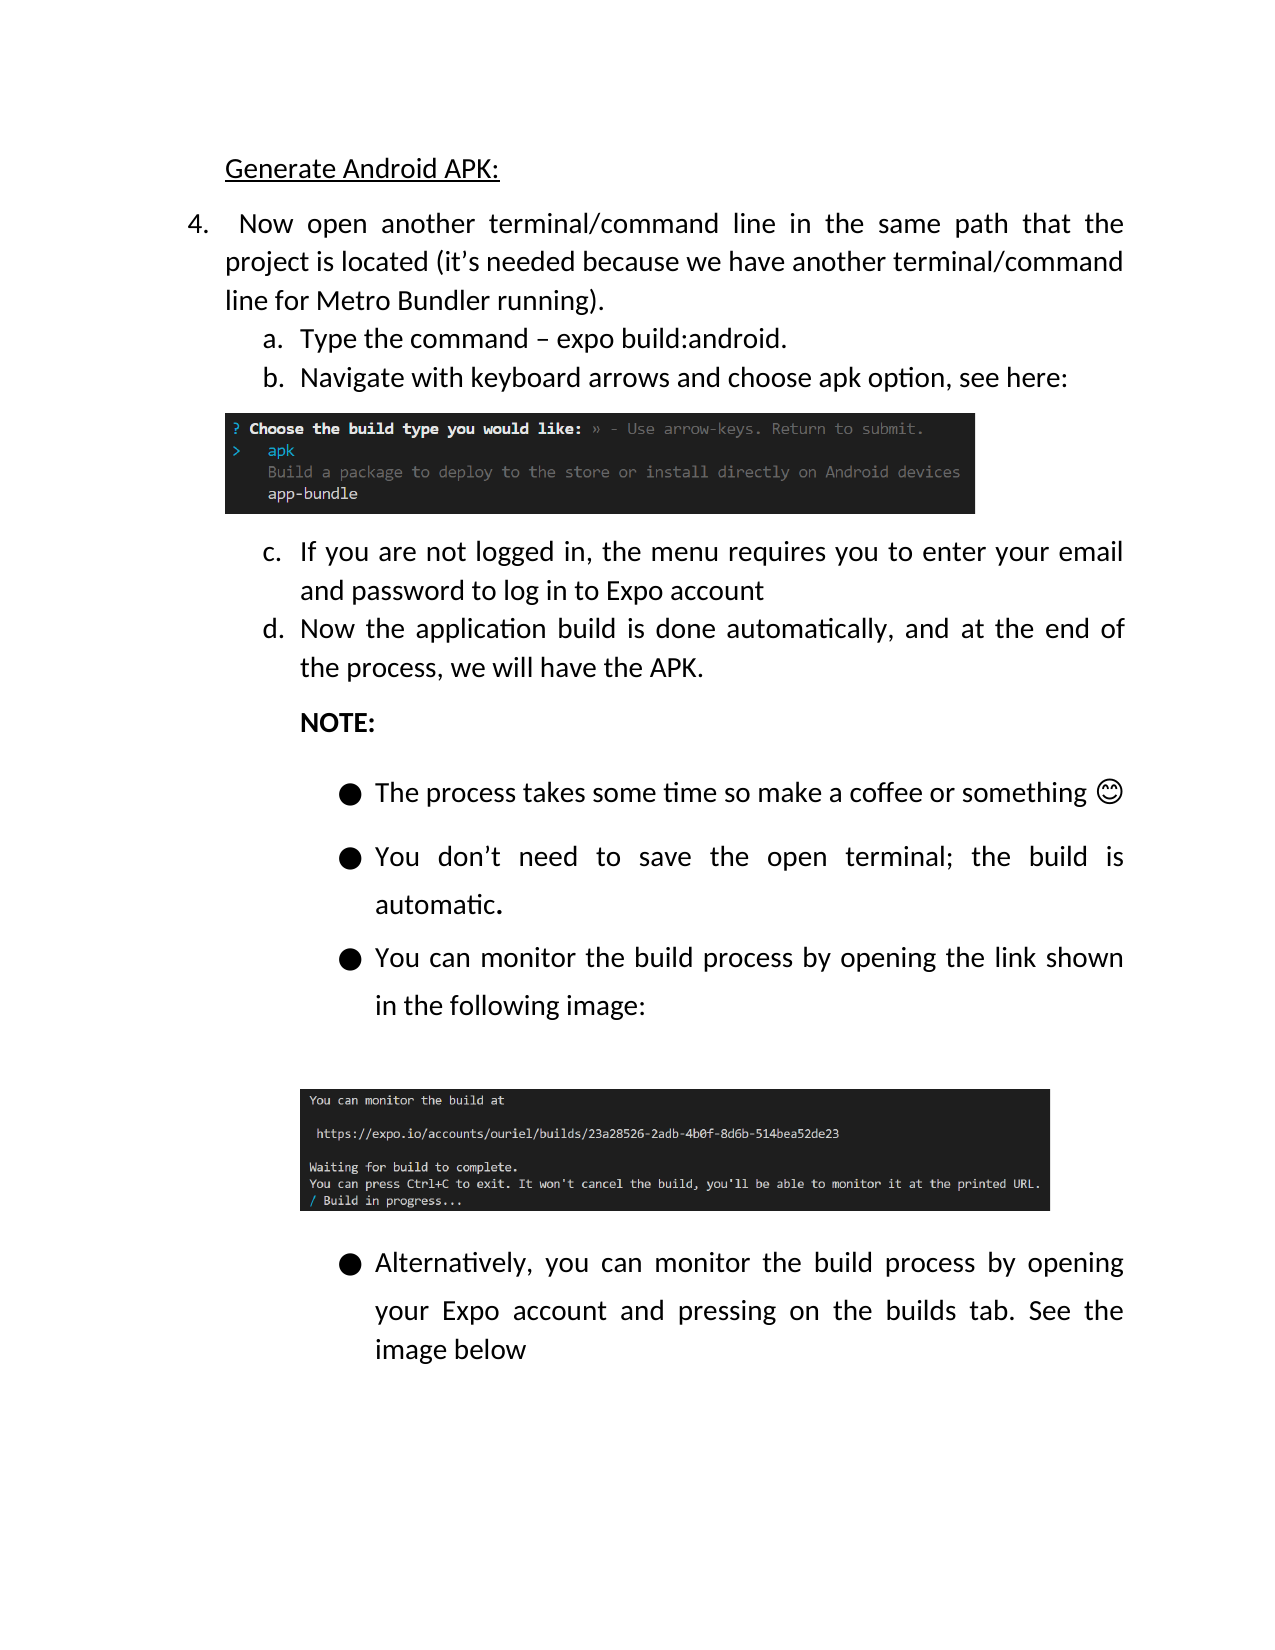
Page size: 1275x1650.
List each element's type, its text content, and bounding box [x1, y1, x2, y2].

picture [225, 413, 976, 514]
picture [300, 1089, 1050, 1211]
text NOTE: [225, 704, 1125, 739]
list You can monitor the build process by opening the link shown in the following image: [337, 924, 1125, 1023]
text Generate Android APK: [225, 150, 1125, 186]
list Navigate with keyboard arrows and choose apk option, see here: [262, 359, 1125, 394]
list Now the application build is done automatically, and at the end of the process, we will have the APK. [262, 610, 1125, 684]
list If you are not logged in, the menu requires you to enter your email and password to log in to Expo account [262, 533, 1125, 607]
list Type the command – expo build:android. [262, 320, 1125, 356]
list Alternatively, you can monitor the build process by opening your Expo account and pressing on the builds tab. See the image below [337, 1230, 1125, 1366]
list The process takes some time so make a coffee or something 😊 [337, 759, 1125, 819]
list You don’t need to save the open terminal; the build is automatic. [337, 823, 1125, 922]
list Now open another terminal/command line in the same path that the project is located (it’s needed because we have another terminal/command line for Metro Bundler running). [187, 205, 1125, 318]
